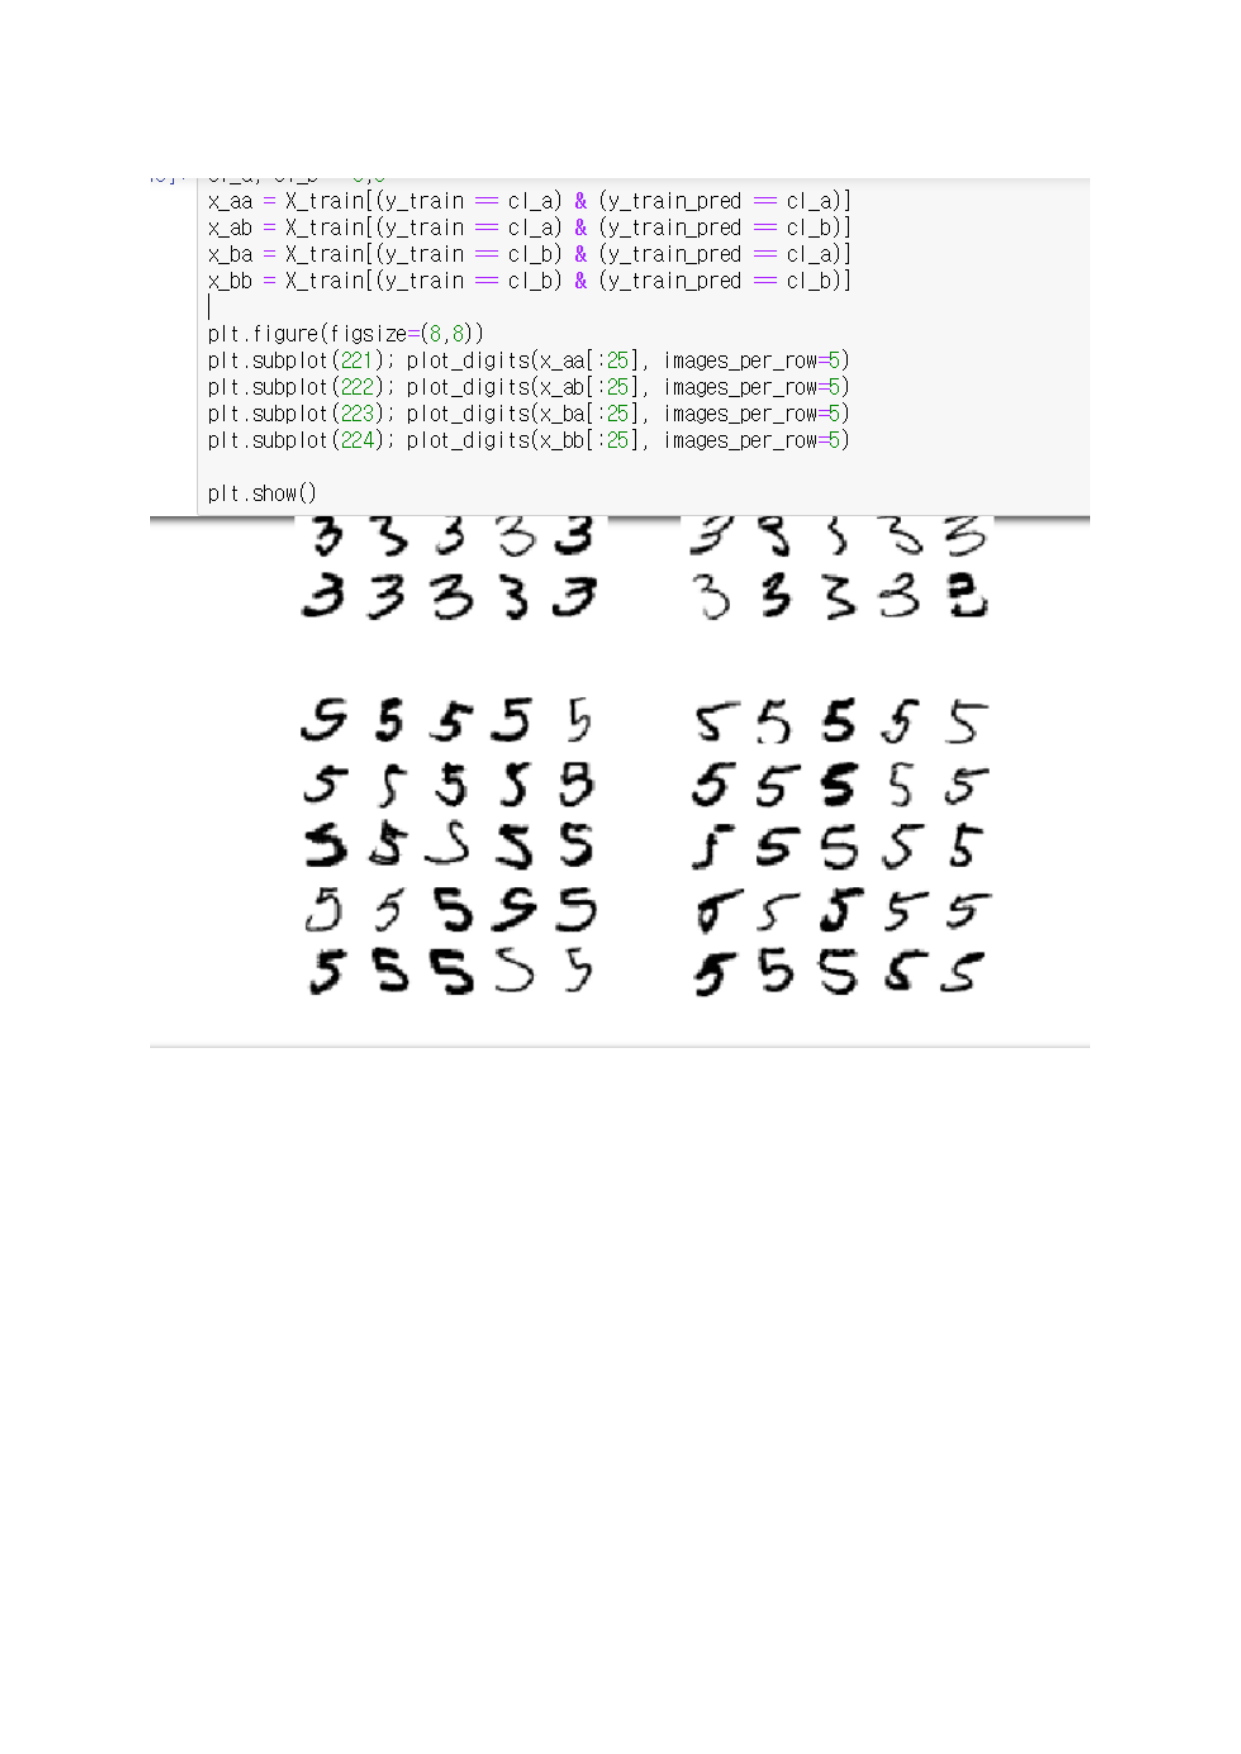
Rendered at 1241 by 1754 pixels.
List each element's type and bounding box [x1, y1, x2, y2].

picture [150, 177, 1091, 1057]
